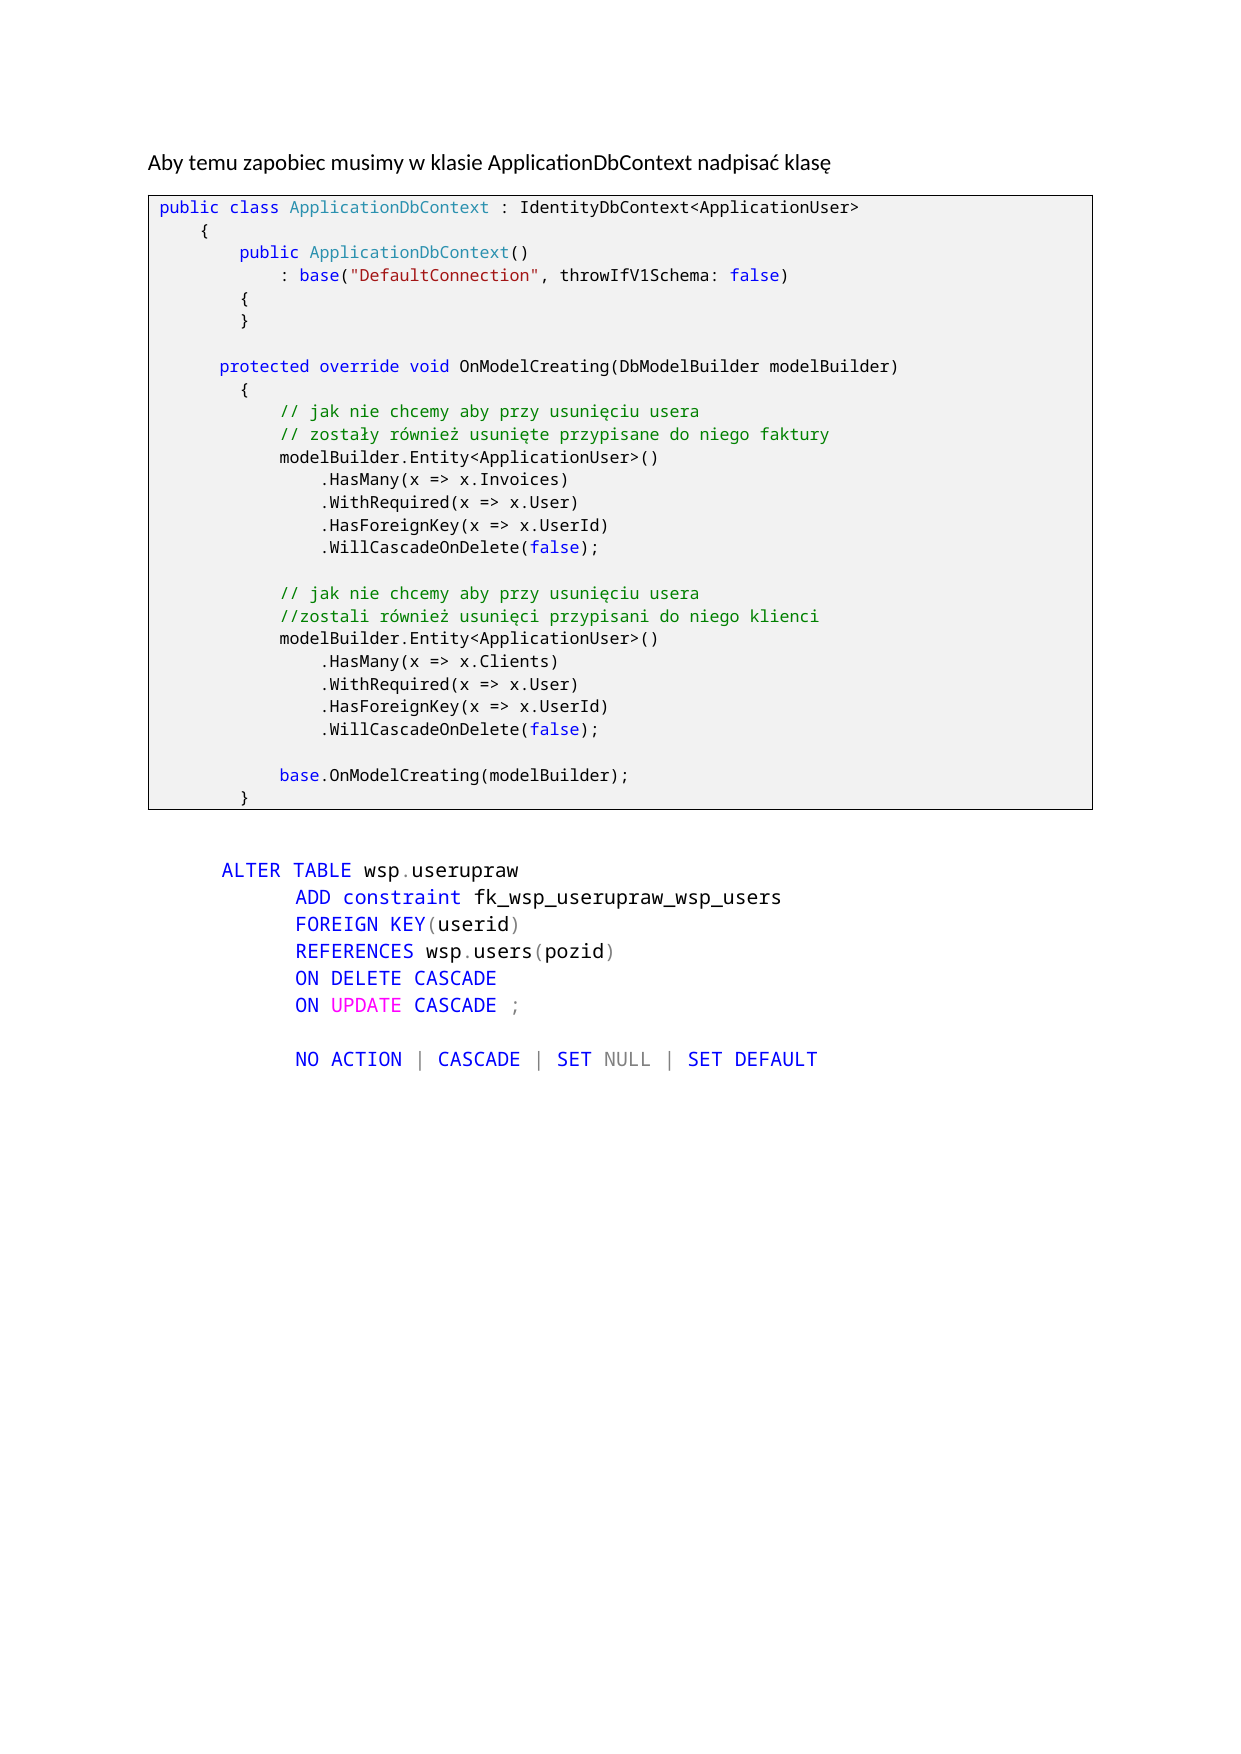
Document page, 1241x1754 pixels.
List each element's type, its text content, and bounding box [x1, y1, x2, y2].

text ADD constraint fk_wsp_userupraw_wsp_users [148, 883, 1093, 911]
text FOREIGN KEY(userid) [148, 911, 1093, 937]
text ON UPDATE CASCADE ; [148, 991, 1093, 1018]
text ALTER TABLE wsp.userupraw [148, 857, 1093, 883]
table_header public class ApplicationDbContext : IdentityDbContext<ApplicationUser> { public ApplicationDbContext() : base("DefaultConnection", throwIfV1Schema: false) { } protected override void OnModelCreating(DbModelBuilder modelBuilder) { // jak nie chcemy aby przy usunięciu usera // zostały również usunięte przypisane do niego faktury modelBuilder.Entity<ApplicationUser>() .HasMany(x => x.Invoices) .WithRequired(x => x.User) .HasForeignKey(x => x.UserId) .WillCascadeOnDelete(false); // jak nie chcemy aby przy usunięciu usera //zostali również usunięci przypisani do niego klienci modelBuilder.Entity<ApplicationUser>() .HasMany(x => x.Clients) .WithRequired(x => x.User) .HasForeignKey(x => x.UserId) .WillCascadeOnDelete(false); base.OnModelCreating(modelBuilder); } [149, 196, 1092, 809]
text ON DELETE CASCADE [148, 964, 1093, 991]
text REFERENCES wsp.users(pozid) [148, 937, 1093, 964]
text Aby temu zapobiec musimy w klasie ApplicationDbContext nadpisać klasę [148, 148, 1093, 176]
text NO ACTION | CASCADE | SET NULL | SET DEFAULT [148, 1045, 1093, 1072]
